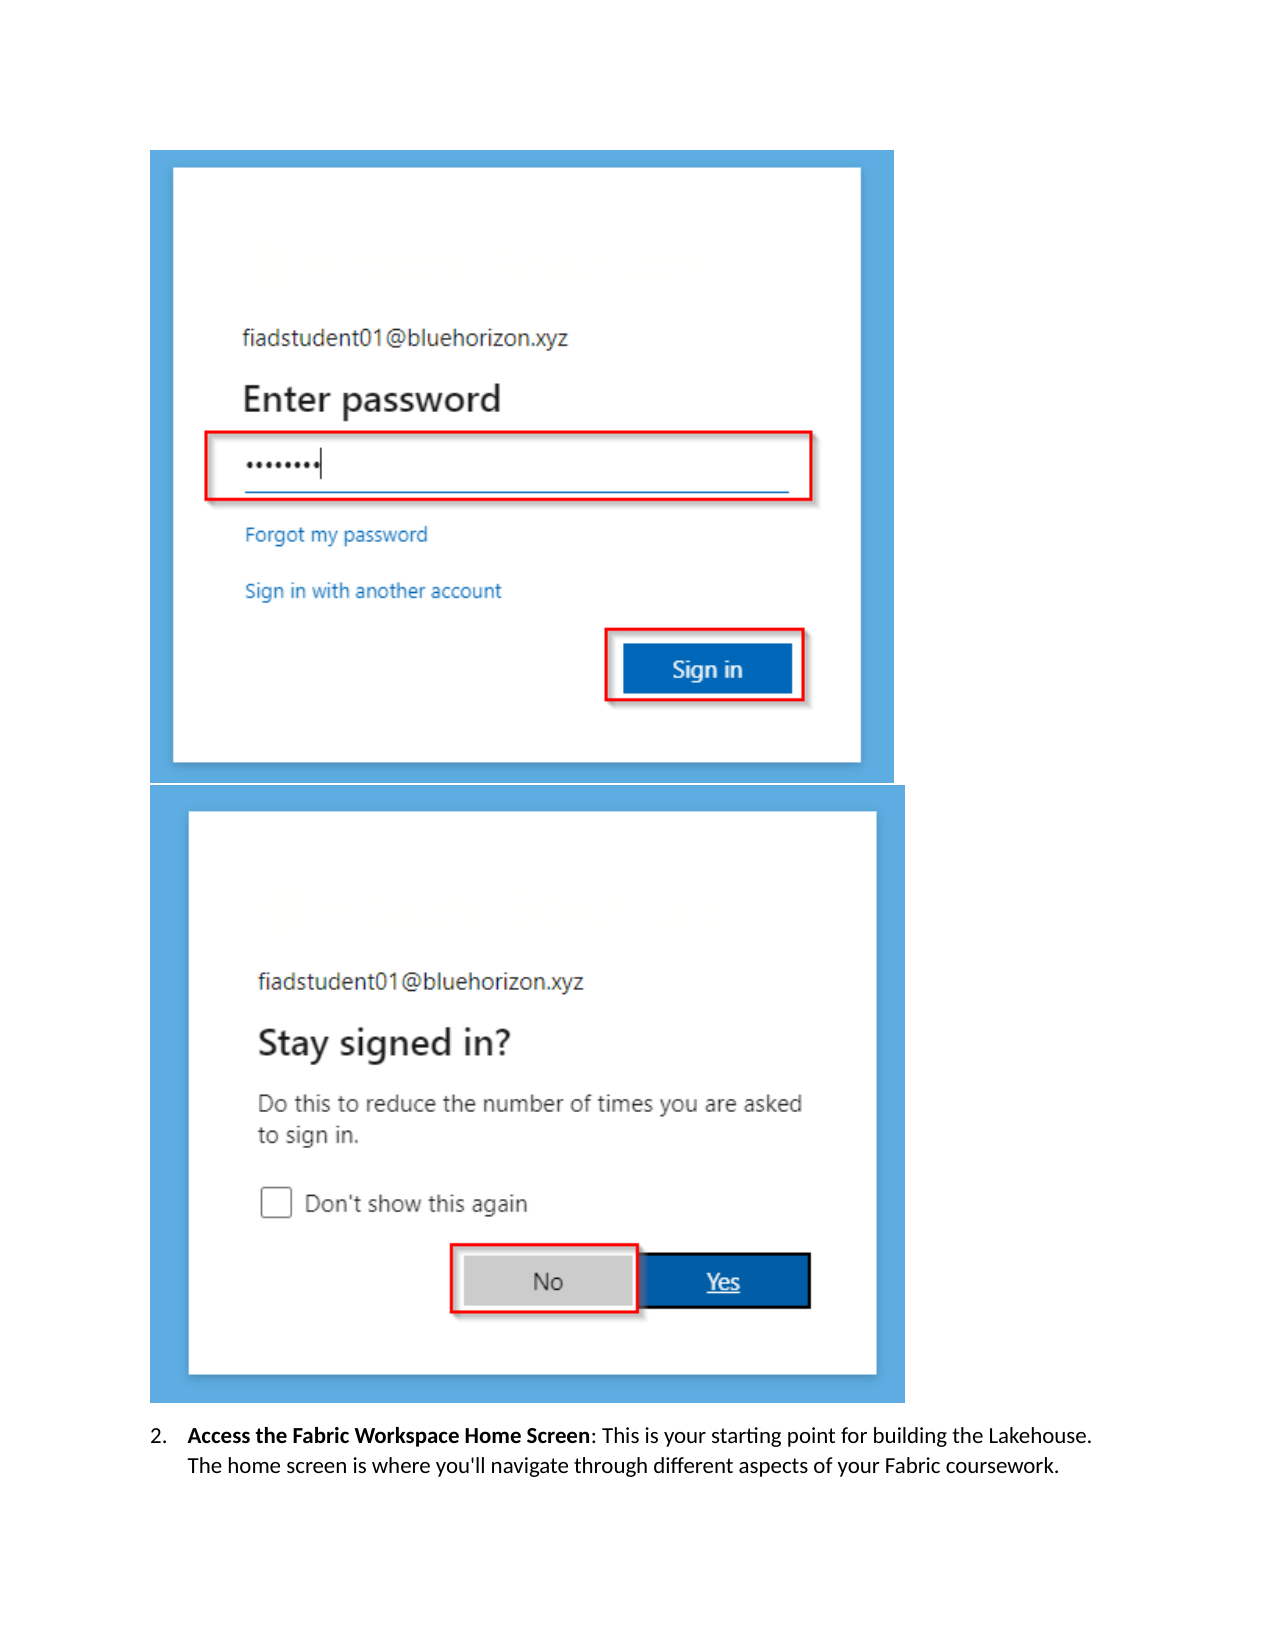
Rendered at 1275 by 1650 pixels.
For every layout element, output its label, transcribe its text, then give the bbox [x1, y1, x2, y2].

picture [150, 785, 905, 1403]
list Access the Fabric Workspace Home Screen: This is your starting point for building the Lakehouse. The home screen is where you'll navigate through different aspects of your Fabric coursework. [150, 1421, 1125, 1479]
picture [150, 150, 894, 783]
